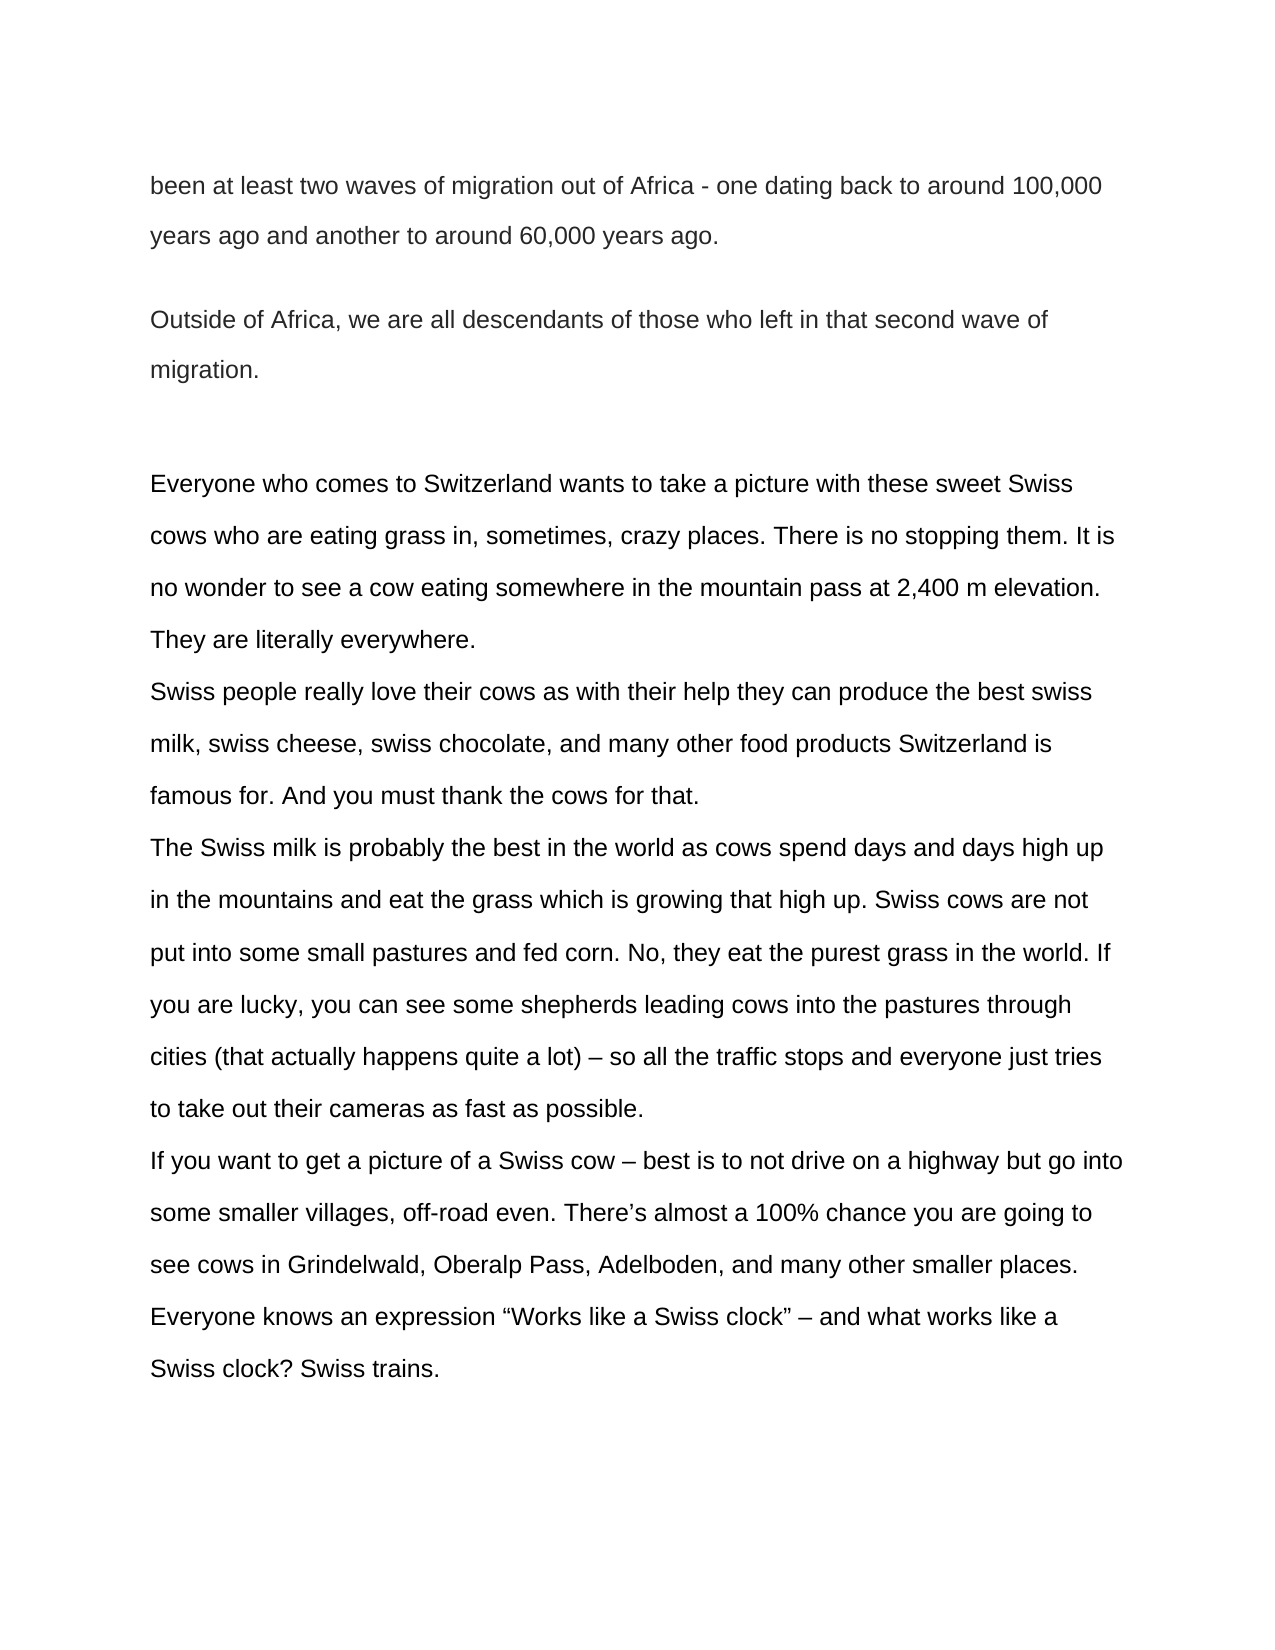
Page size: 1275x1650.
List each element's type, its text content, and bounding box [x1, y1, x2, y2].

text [150, 150, 1125, 250]
text Outside of Africa, we are all descendants of those who left in that second wave of migration. [150, 283, 1125, 383]
text Everyone who comes to Switzerland wants to take a picture with these sweet Swiss cows who are eating grass in, sometimes, crazy places. There is no stopping them. It is no wonder to see a cow eating somewhere in the mountain pass at 2,400 m elevation. They are literally everywhere. [150, 445, 1125, 654]
text The Swiss milk is probably the best in the world as cows spend days and days high up in the mountains and eat the grass which is growing that high up. Swiss cows are not put into some small pastures and fed corn. No, they eat the purest grass in the world. If you are lucky, you can see some shepherds leading cows into the pastures through cities (that actually happens quite a lot) – so all the traffic stops and everyone just tries to take out their cameras as fast as possible. [150, 810, 1125, 1122]
text If you want to get a picture of a Swiss cow – best is to not drive on a highway but go into some smaller villages, off-road even. There’s almost a 100% chance you are going to see cows in Grindelwald, Oberalp Pass, Adelboden, and many other smaller places. [150, 1122, 1125, 1279]
text Everyone knows an expression “Works like a Swiss clock” – and what works like a Swiss clock? Swiss trains. [150, 1279, 1125, 1383]
text Swiss people really love their cows as with their help they can produce the best swiss milk, swiss cheese, swiss chocolate, and many other food products Switzerland is famous for. And you must thank the cows for that. [150, 654, 1125, 810]
